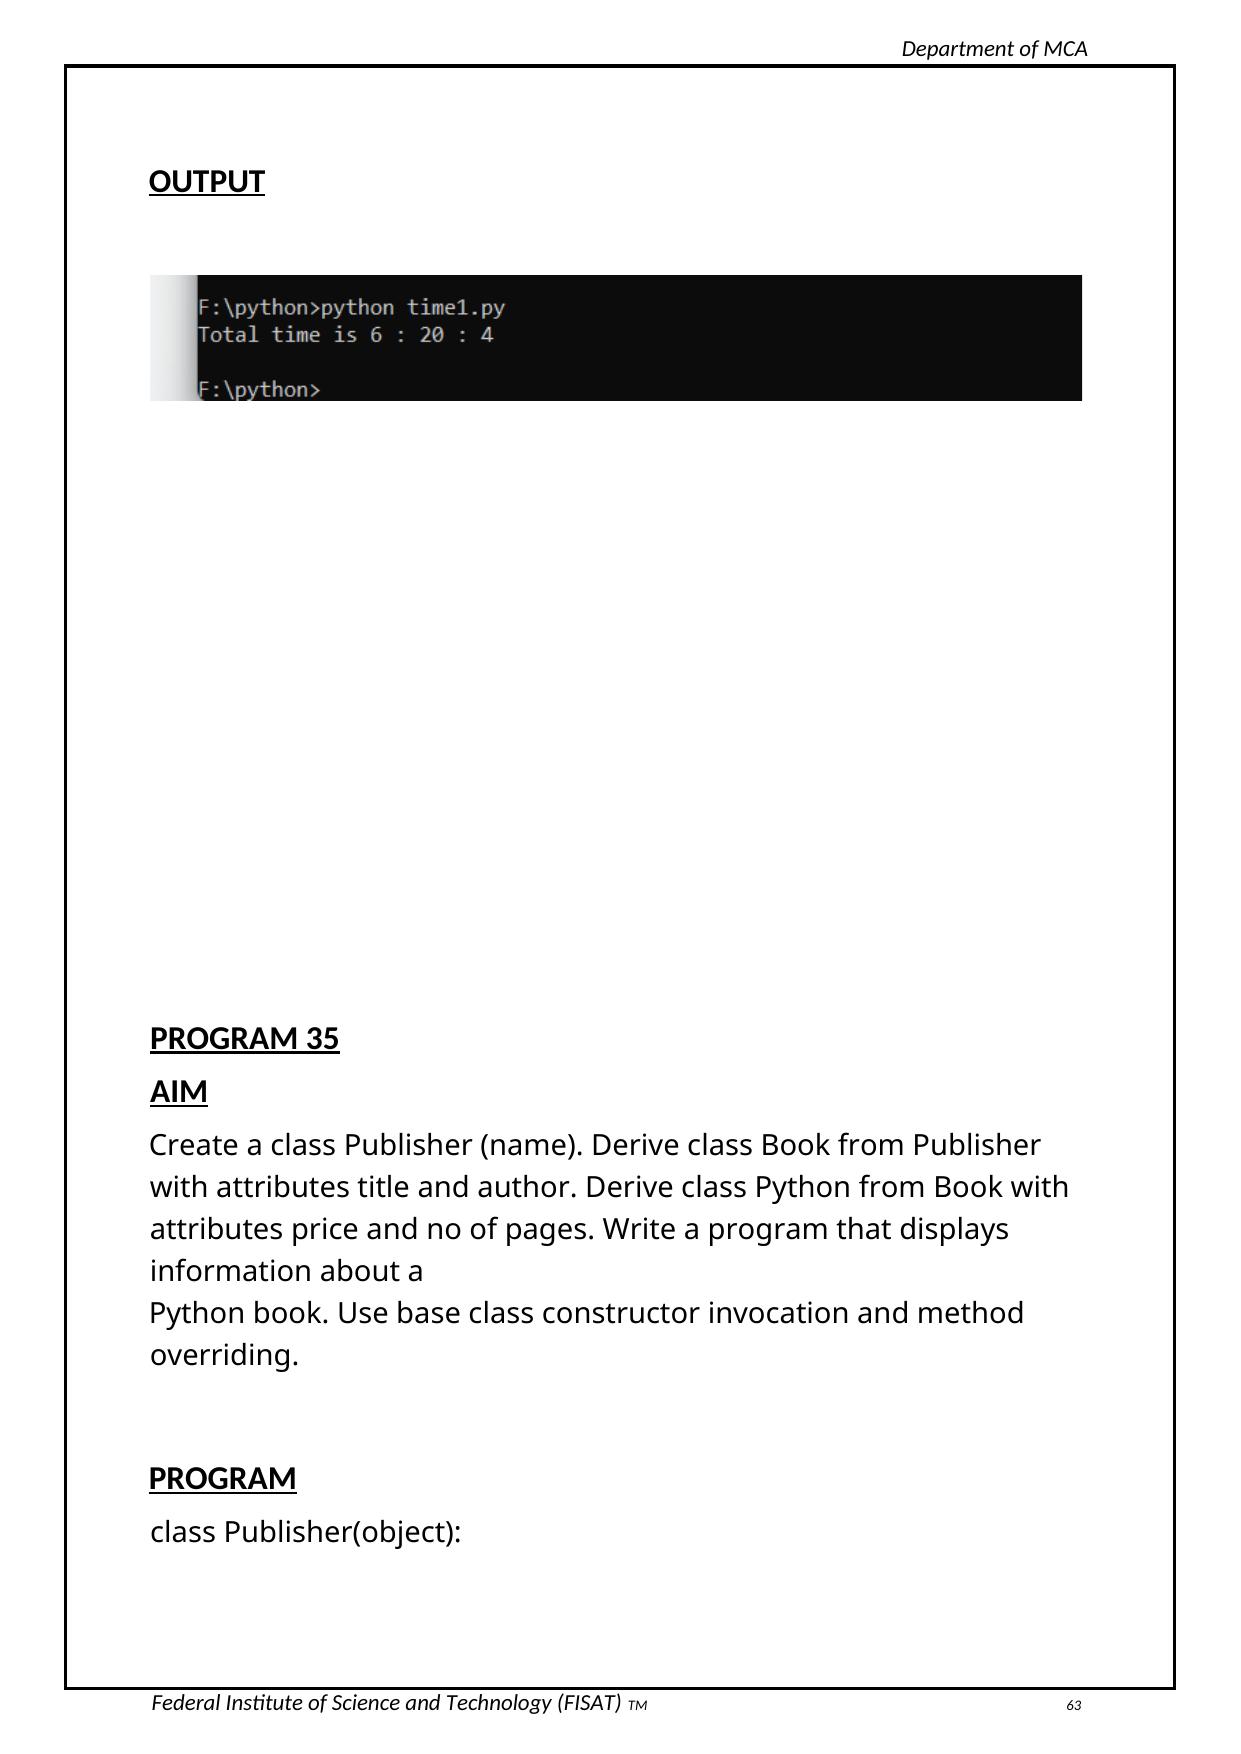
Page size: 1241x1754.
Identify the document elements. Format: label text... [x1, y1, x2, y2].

subtitle OUTPUT [148, 159, 1082, 200]
subtitle PROGRAM 35 [150, 1017, 1082, 1057]
picture [150, 275, 1083, 401]
text class Publisher(object): [150, 1511, 1082, 1551]
subtitle AIM [150, 1070, 1082, 1111]
text Create a class Publisher (name). Derive class Book from Publisher with attributes title and author. Derive class Python from Book with attributes price and no of pages. Write a program that displays information about a [148, 1124, 1082, 1290]
text Python book. Use base class constructor invocation and method overriding. [148, 1292, 1082, 1374]
subtitle PROGRAM [148, 1457, 1082, 1498]
